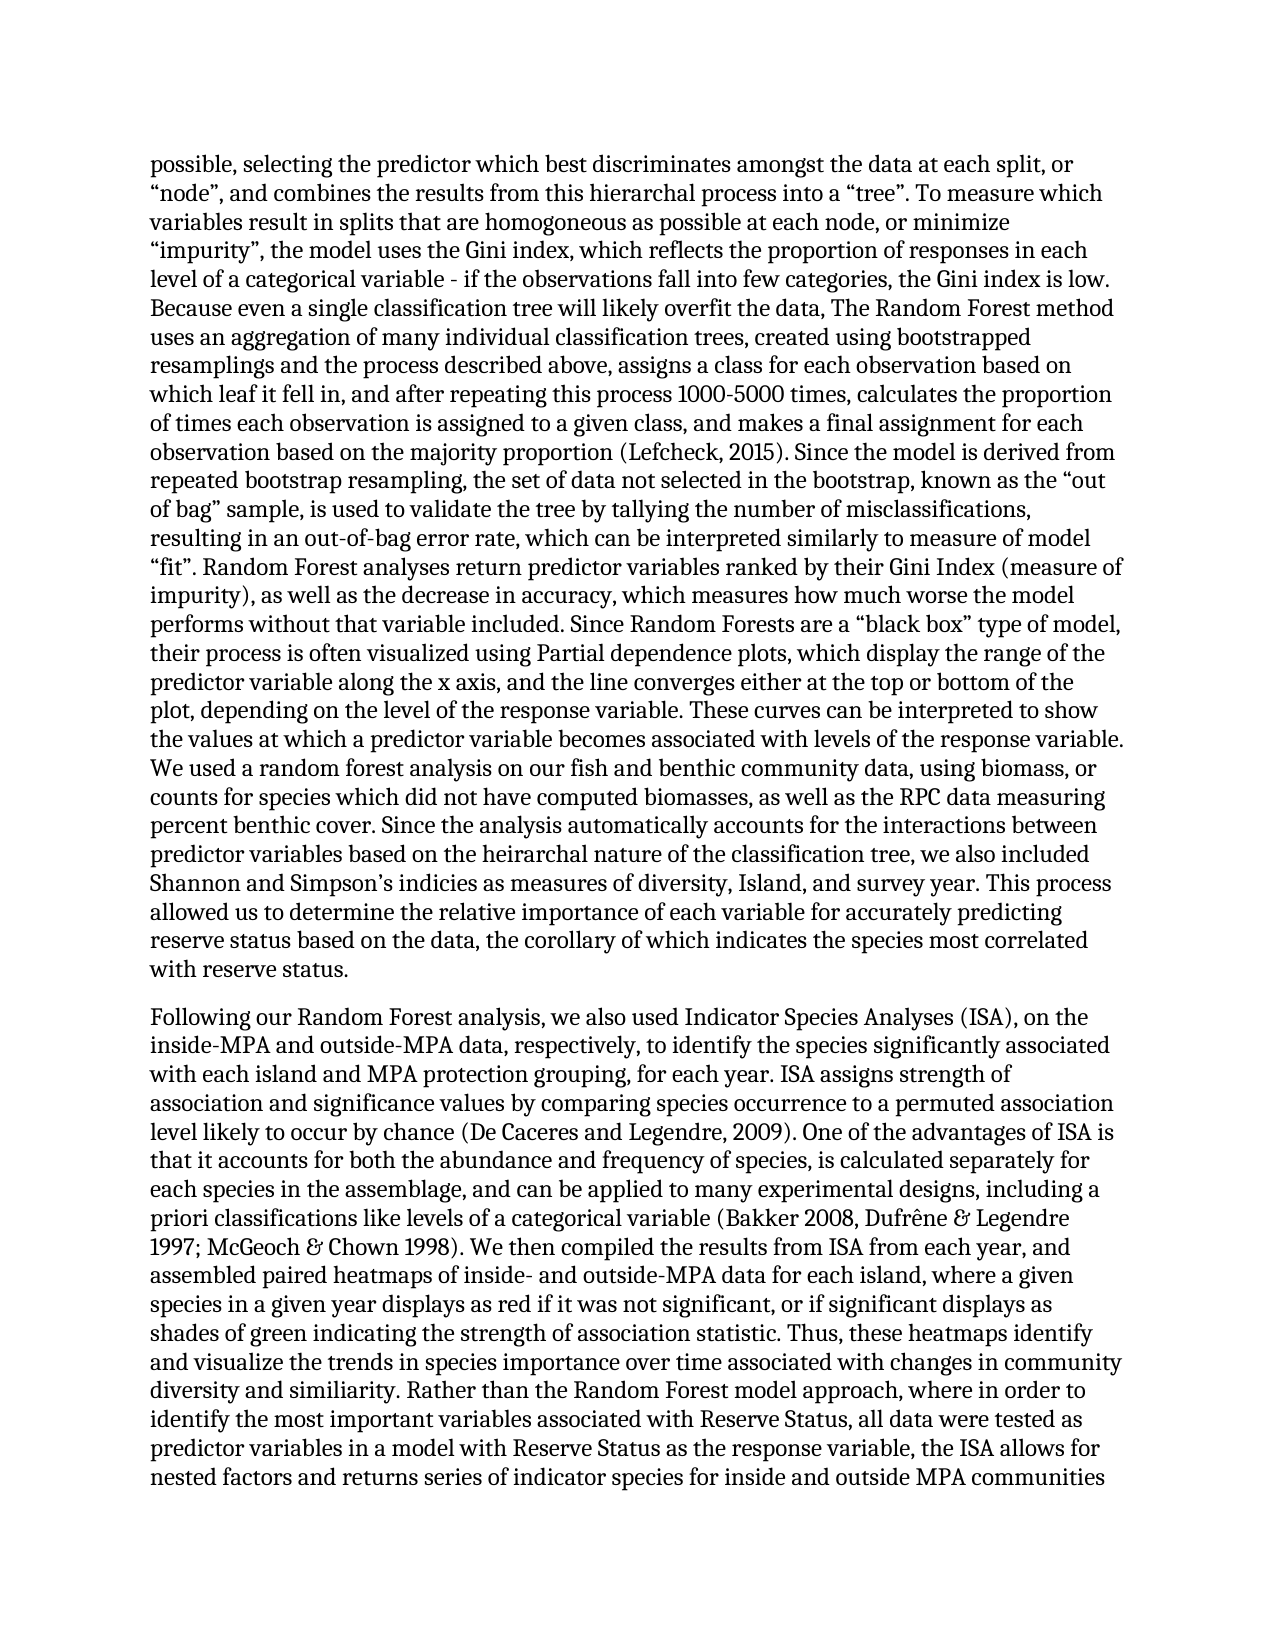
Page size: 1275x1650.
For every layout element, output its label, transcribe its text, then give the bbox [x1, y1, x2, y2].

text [150, 1002, 1125, 1491]
